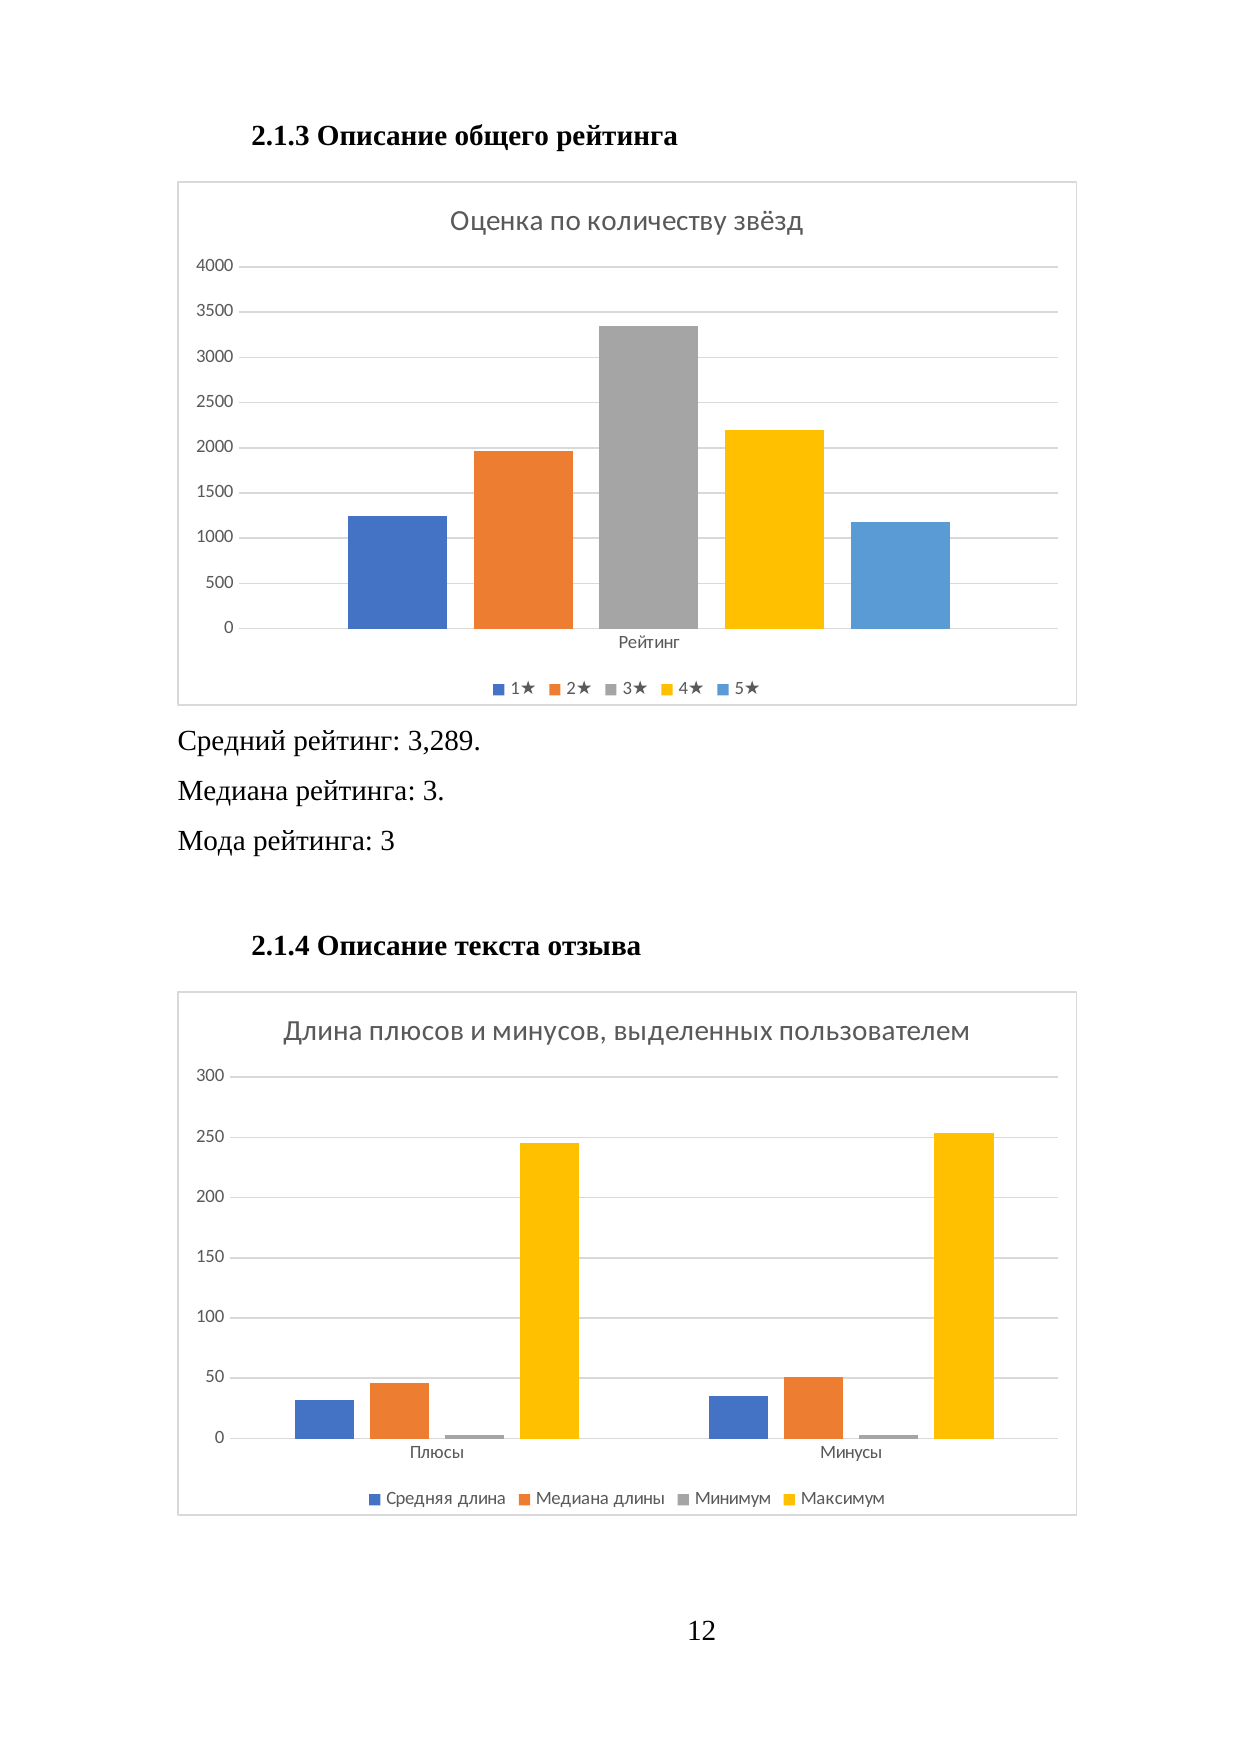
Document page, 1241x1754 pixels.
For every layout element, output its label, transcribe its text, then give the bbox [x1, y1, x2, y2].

text Медиана рейтинга: 3. [177, 773, 1152, 807]
subtitle 2.1.4 Описание текста отзыва [177, 928, 1152, 962]
subtitle 2.1.3 Описание общего рейтинга [177, 118, 1152, 152]
text Мода рейтинга: 3 [177, 823, 1152, 857]
text Средний рейтинг: 3,289. [177, 723, 1152, 756]
